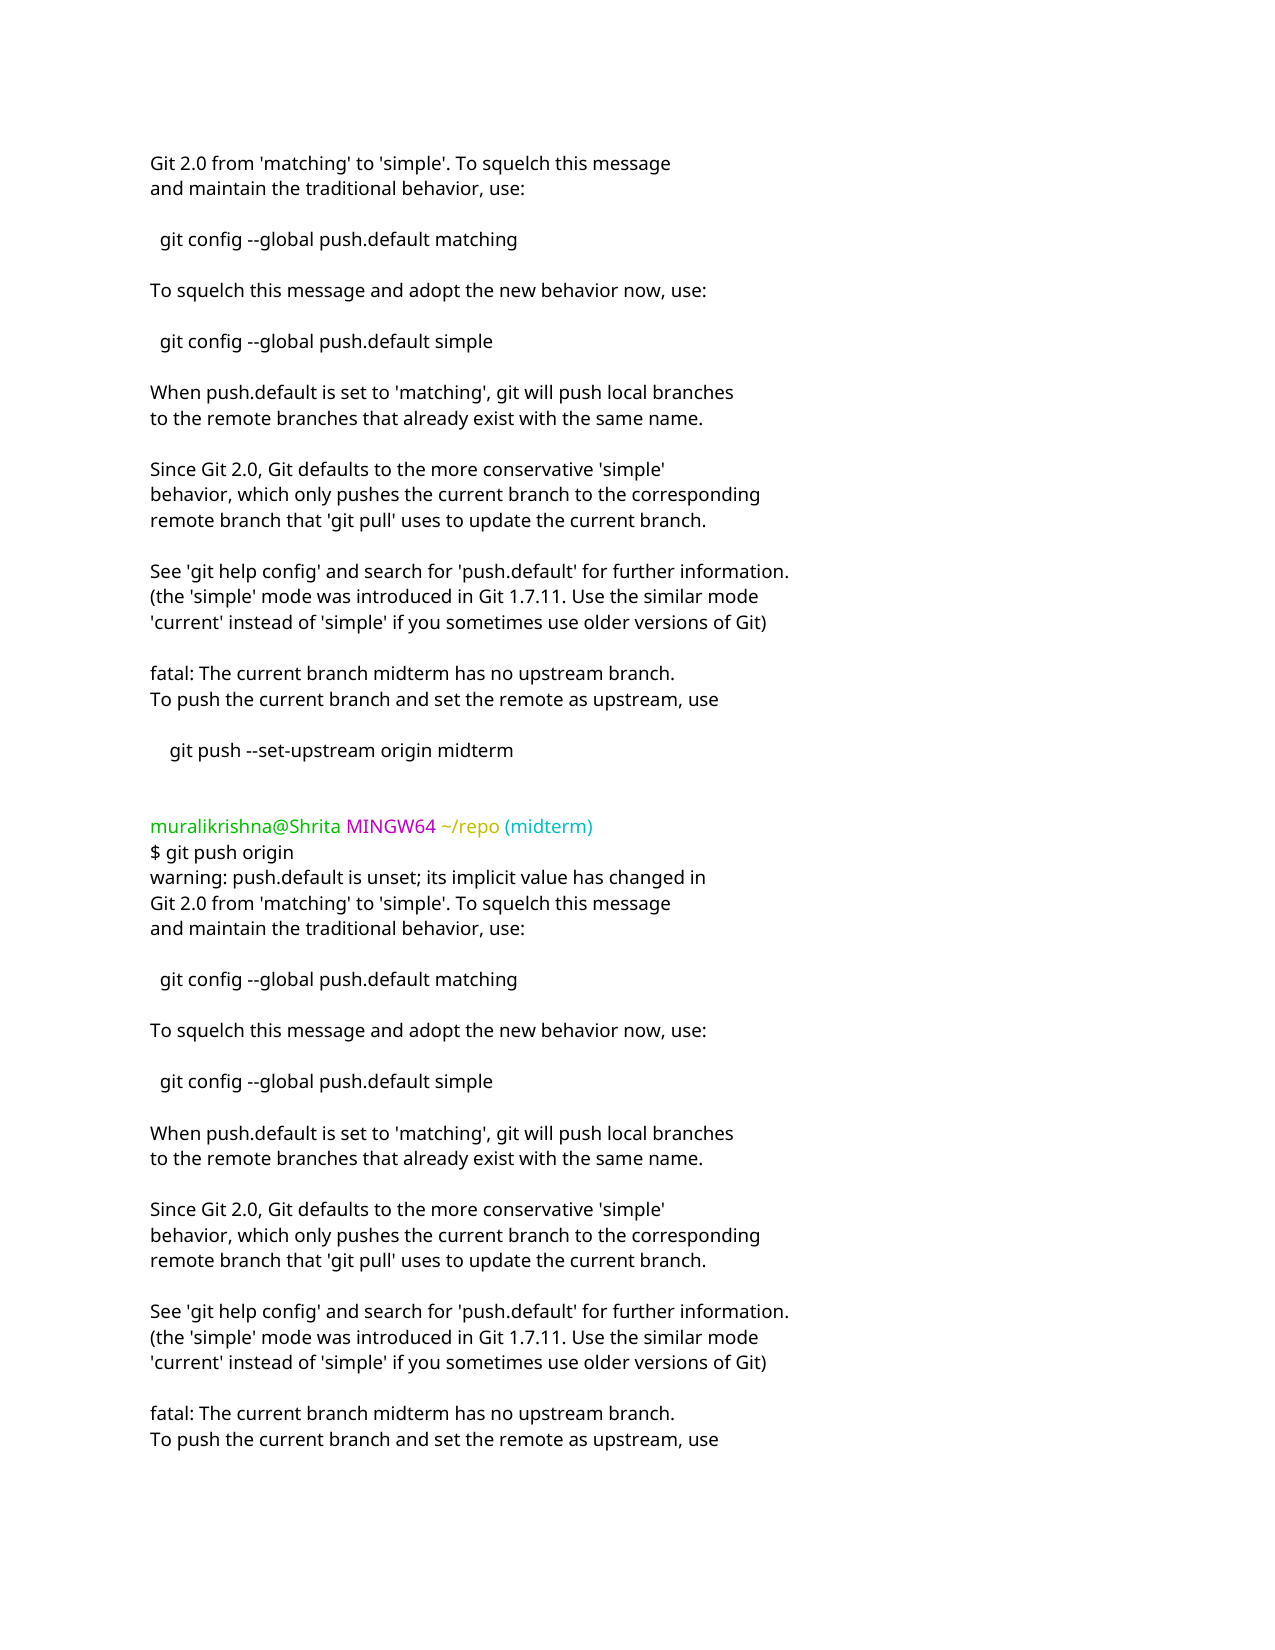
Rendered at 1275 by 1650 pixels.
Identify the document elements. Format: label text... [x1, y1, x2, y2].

text git push --set-upstream origin midterm [150, 737, 1125, 762]
text behavior, which only pushes the current branch to the corresponding [150, 482, 1125, 507]
text remote branch that 'git pull' uses to update the current branch. [150, 1247, 1125, 1273]
text See 'git help config' and search for 'push.default' for further information. [150, 1298, 1125, 1324]
text to the remote branches that already exist with the same name. [150, 1145, 1125, 1171]
text When push.default is set to 'matching', git will push local branches [150, 380, 1125, 405]
text 'current' instead of 'simple' if you sometimes use older versions of Git) [150, 1349, 1125, 1375]
text (the 'simple' mode was introduced in Git 1.7.11. Use the similar mode [150, 584, 1125, 609]
text warning: push.default is unset; its implicit value has changed in [150, 864, 1125, 890]
text Since Git 2.0, Git defaults to the more conservative 'simple' [150, 1196, 1125, 1222]
text To push the current branch and set the remote as upstream, use [150, 686, 1125, 711]
text Git 2.0 from 'matching' to 'simple'. To squelch this message [150, 150, 1125, 176]
text To squelch this message and adopt the new behavior now, use: [150, 278, 1125, 303]
text Git 2.0 from 'matching' to 'simple'. To squelch this message [150, 890, 1125, 916]
text and maintain the traditional behavior, use: [150, 176, 1125, 201]
text To squelch this message and adopt the new behavior now, use: [150, 1018, 1125, 1043]
text git config --global push.default simple [150, 1069, 1125, 1094]
text Since Git 2.0, Git defaults to the more conservative 'simple' [150, 456, 1125, 482]
text and maintain the traditional behavior, use: [150, 916, 1125, 941]
text fatal: The current branch midterm has no upstream branch. [150, 1401, 1125, 1426]
text (the 'simple' mode was introduced in Git 1.7.11. Use the similar mode [150, 1324, 1125, 1349]
text git config --global push.default matching [150, 967, 1125, 992]
text When push.default is set to 'matching', git will push local branches [150, 1120, 1125, 1145]
text git config --global push.default matching [150, 227, 1125, 252]
text to the remote branches that already exist with the same name. [150, 405, 1125, 431]
text remote branch that 'git pull' uses to update the current branch. [150, 507, 1125, 533]
text git config --global push.default simple [150, 329, 1125, 354]
text muralikrishna@Shrita MINGW64 ~/repo (midterm) [150, 813, 1125, 839]
text See 'git help config' and search for 'push.default' for further information. [150, 558, 1125, 584]
text $ git push origin [150, 839, 1125, 864]
text 'current' instead of 'simple' if you sometimes use older versions of Git) [150, 609, 1125, 635]
text To push the current branch and set the remote as upstream, use [150, 1426, 1125, 1452]
text fatal: The current branch midterm has no upstream branch. [150, 660, 1125, 686]
text behavior, which only pushes the current branch to the corresponding [150, 1222, 1125, 1247]
